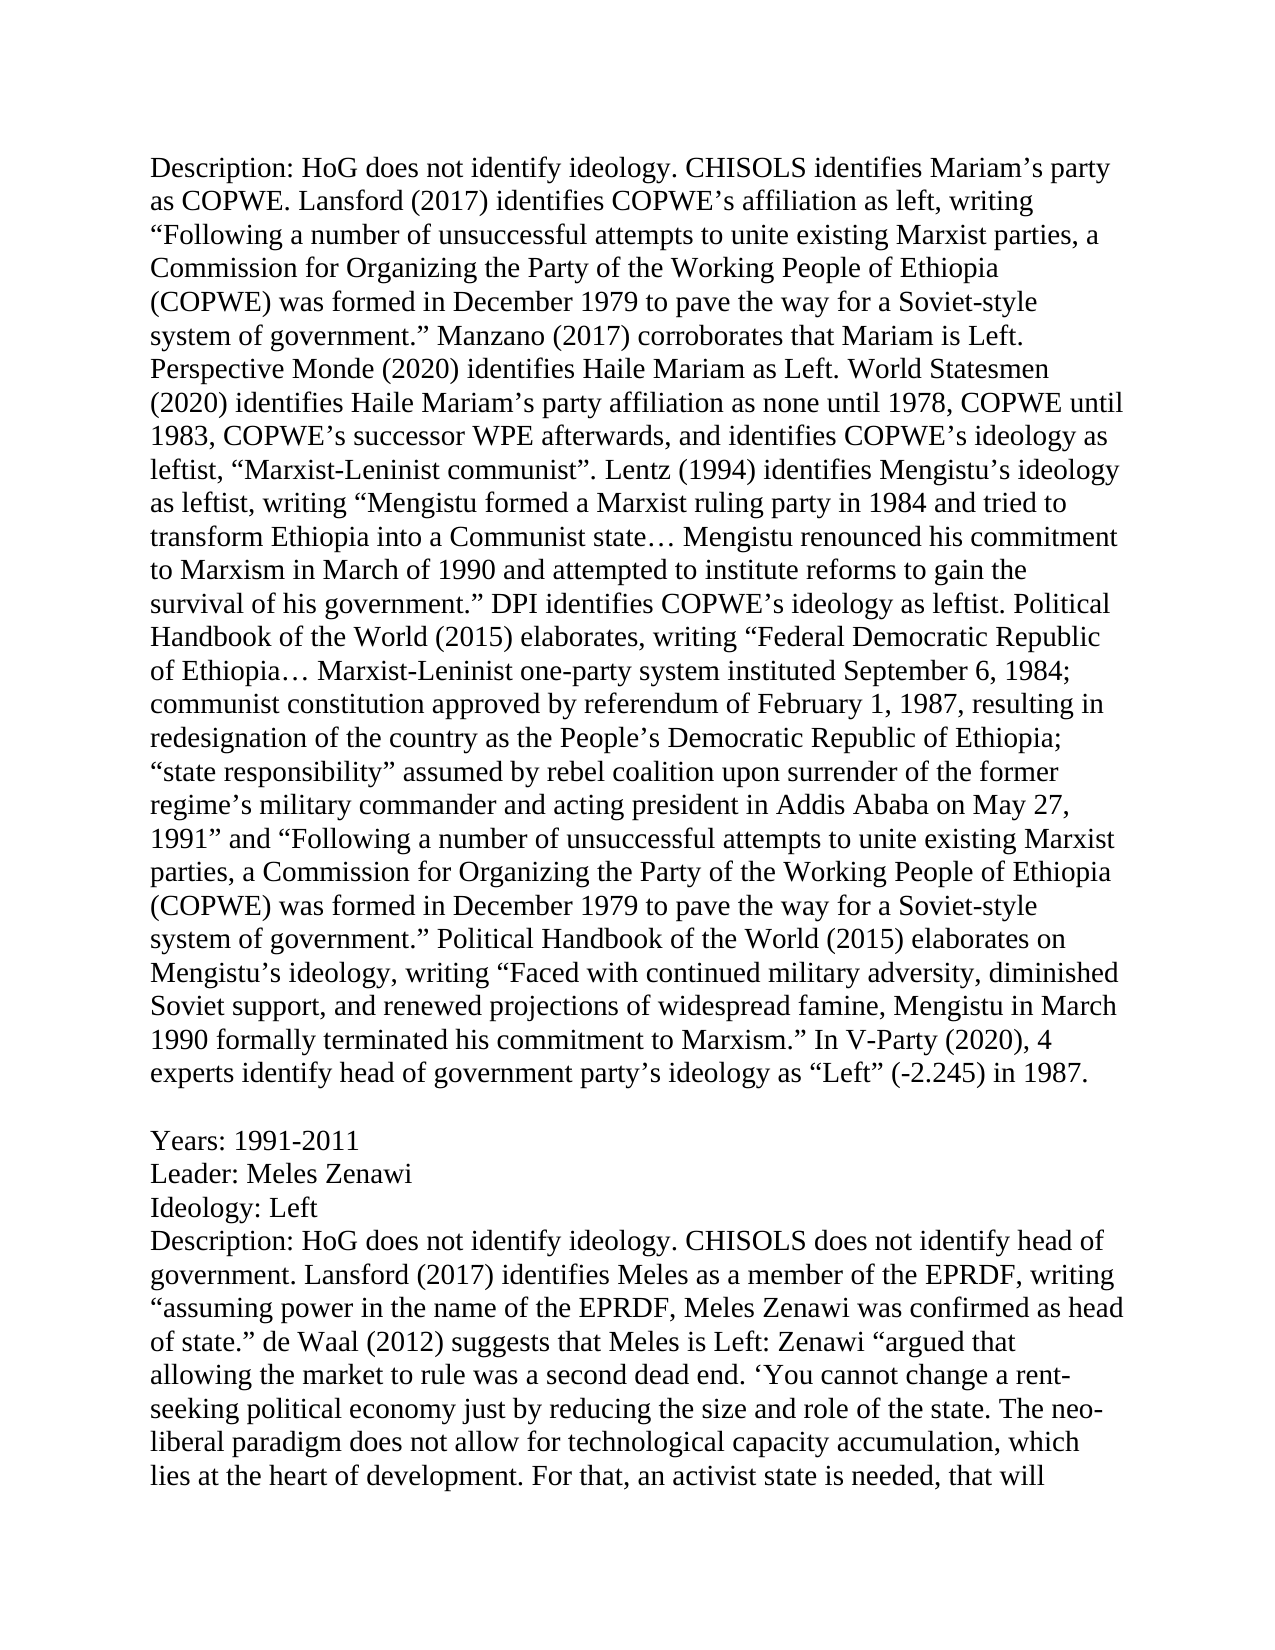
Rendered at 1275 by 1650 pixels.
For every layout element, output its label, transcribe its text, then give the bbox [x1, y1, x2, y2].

text Years: 1991-2011 [150, 1123, 1125, 1156]
text Ideology: Left [150, 1190, 1125, 1223]
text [150, 1223, 1125, 1492]
text Description: HoG does not identify ideology. CHISOLS identifies Mariam’s party as COPWE. Lansford (2017) identifies COPWE’s affiliation as left, writing “Following a number of unsuccessful attempts to unite existing Marxist parties, a Commission for Organizing the Party of the Working People of Ethiopia (COPWE) was formed in December 1979 to pave the way for a Soviet-style system of government.” Manzano (2017) corroborates that Mariam is Left. Perspective Monde (2020) identifies Haile Mariam as Left. World Statesmen (2020) identifies Haile Mariam’s party affiliation as none until 1978, COPWE until 1983, COPWE’s successor WPE afterwards, and identifies COPWE’s ideology as leftist, “Marxist-Leninist communist”. Lentz (1994) identifies Mengistu’s ideology as leftist, writing “Mengistu formed a Marxist ruling party in 1984 and tried to transform Ethiopia into a Communist state… Mengistu renounced his commitment to Marxism in March of 1990 and attempted to institute reforms to gain the survival of his government.” DPI identifies COPWE’s ideology as leftist. Political Handbook of the World (2015) elaborates, writing “Federal Democratic Republic of Ethiopia… Marxist-Leninist one-party system instituted September 6, 1984; communist constitution approved by referendum of February 1, 1987, resulting in redesignation of the country as the People’s Democratic Republic of Ethiopia; “state responsibility” assumed by rebel coalition upon surrender of the former regime’s military commander and acting president in Addis Ababa on May 27, 1991” and “Following a number of unsuccessful attempts to unite existing Marxist parties, a Commission for Organizing the Party of the Working People of Ethiopia (COPWE) was formed in December 1979 to pave the way for a Soviet-style system of government.” Political Handbook of the World (2015) elaborates on Mengistu’s ideology, writing “Faced with continued military adversity, diminished Soviet support, and renewed projections of widespread famine, Mengistu in March 1990 formally terminated his commitment to Marxism.” In V-Party (2020), 4 experts identify head of government party’s ideology as “Left” (-2.245) in 1987. [150, 150, 1125, 1089]
text Leader: Meles Zenawi [150, 1156, 1125, 1190]
